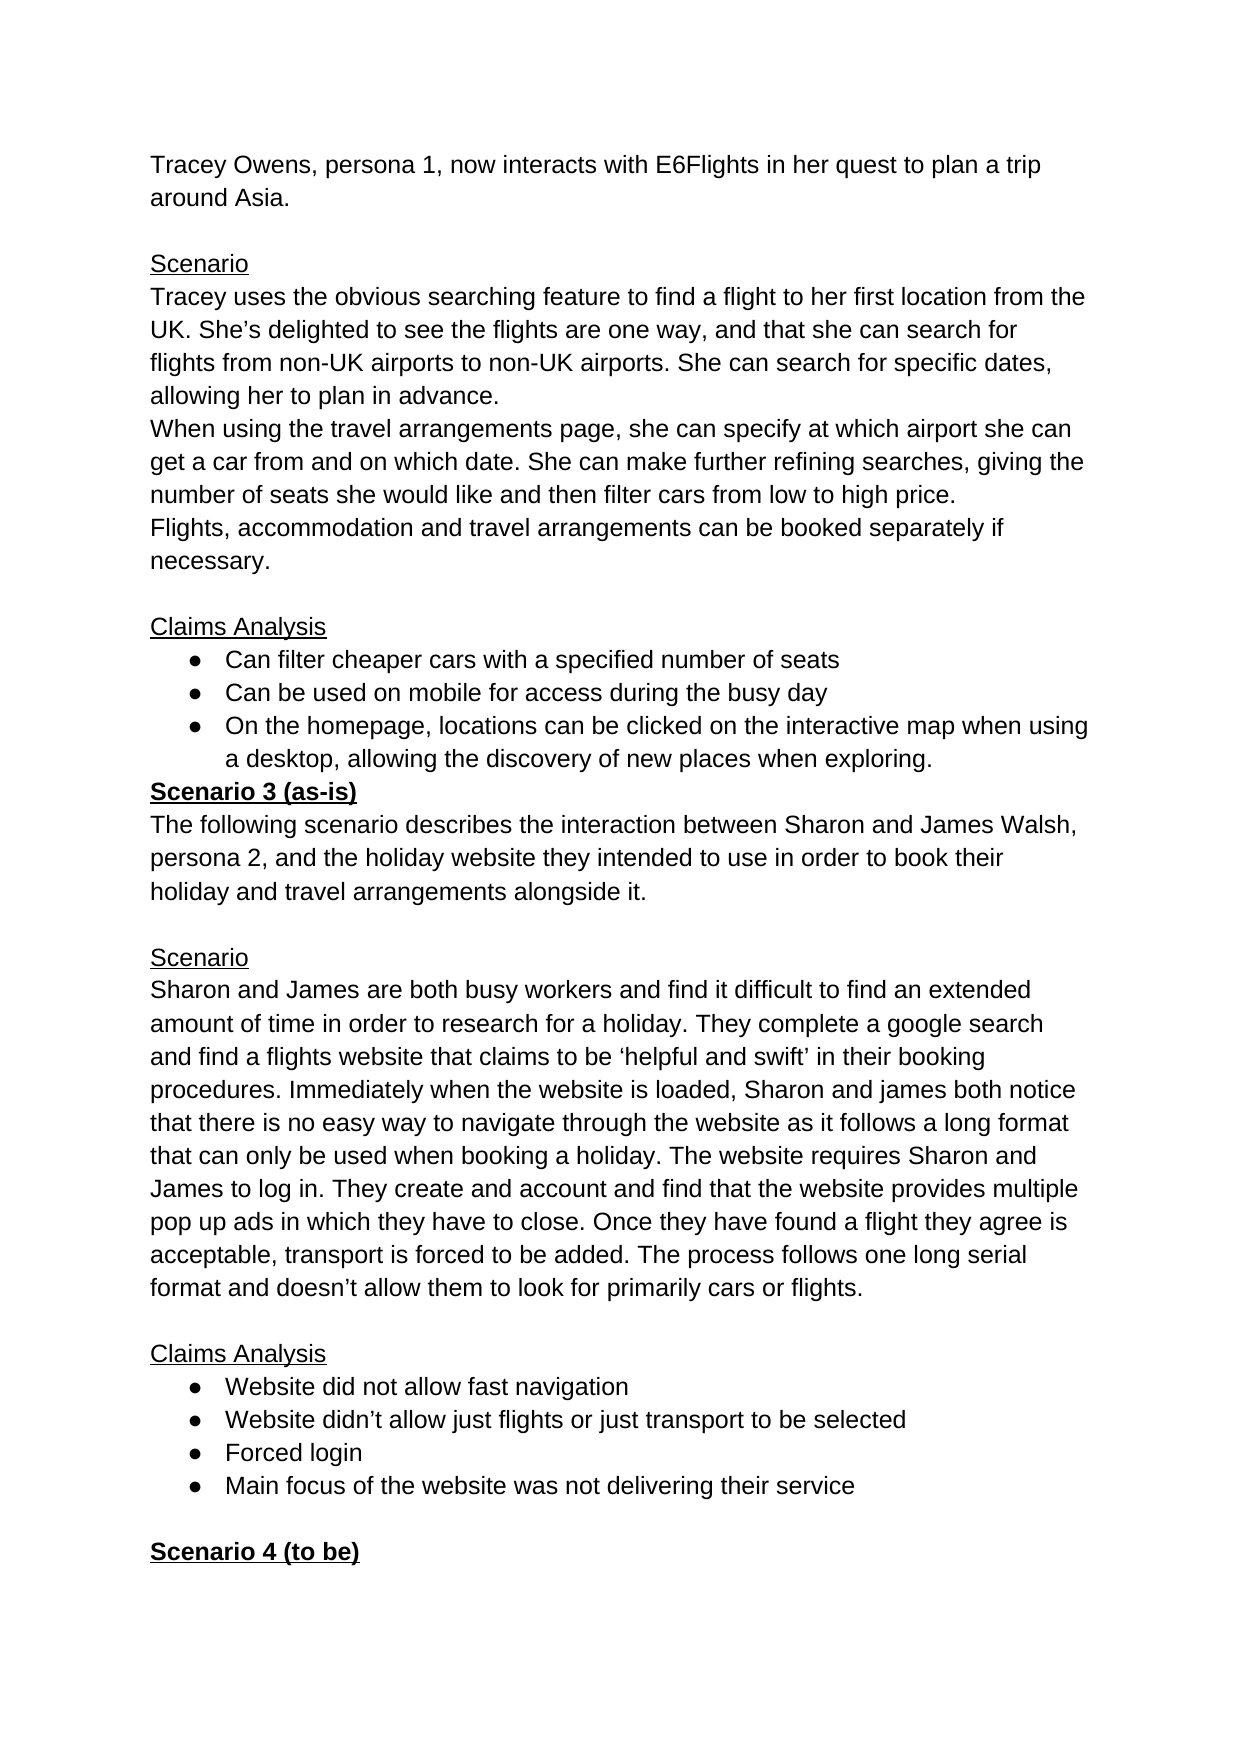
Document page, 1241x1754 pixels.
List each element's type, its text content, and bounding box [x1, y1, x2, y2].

list Forced login [187, 1438, 1090, 1467]
text Claims Analysis [150, 1339, 1090, 1367]
list Main focus of the website was not delivering their service [187, 1471, 1090, 1499]
text Scenario [150, 249, 1090, 278]
list Can filter cheaper cars with a specified number of seats [187, 645, 1090, 674]
text Sharon and James are both busy workers and find it difficult to find an extended amount of time in order to research for a holiday. They complete a google search and find a flights website that claims to be ‘helpful and swift’ in their booking procedures. Immediately when the website is loaded, Sharon and james both notice that there is no easy way to navigate through the website as it follows a long format that can only be used when booking a holiday. The website requires Sharon and James to log in. They create and account and find that the website provides multiple pop up ads in which they have to close. Once they have found a flight they agree is acceptable, transport is forced to be added. The process follows one long serial format and doesn’t allow them to look for primarily cars or flights. [150, 976, 1090, 1301]
list On the homepage, locations can be clicked on the interactive map when using a desktop, allowing the discovery of new places when exploring. [187, 711, 1090, 773]
text Flights, accommodation and travel arrangements can be booked separately if necessary. [150, 513, 1090, 575]
text Scenario [150, 942, 1090, 971]
text When using the travel arrangements page, she can specify at which airport she can get a car from and on which date. She can make further refining searches, giving the number of seats she would like and then filter cars from low to high price. [150, 414, 1090, 509]
text Scenario 4 (to be) [150, 1537, 1090, 1566]
list Website didn’t allow just flights or just transport to be selected [187, 1405, 1090, 1433]
text Tracey Owens, persona 1, now interacts with E6Flights in her quest to plan a trip around Asia. [150, 150, 1090, 212]
list Website did not allow fast navigation [187, 1372, 1090, 1401]
text Claims Analysis [150, 612, 1090, 641]
text Tracey uses the obvious searching feature to find a flight to her first location from the UK. She’s delighted to see the flights are one way, and that she can search for flights from non-UK airports to non-UK airports. She can search for specific dates, allowing her to plan in advance. [150, 282, 1090, 410]
text Scenario 3 (as-is) [150, 777, 1090, 806]
list Can be used on mobile for access during the busy day [187, 678, 1090, 707]
text The following scenario describes the interaction between Sharon and James Walsh, persona 2, and the holiday website they intended to use in order to book their holiday and travel arrangements alongside it. [150, 810, 1090, 905]
